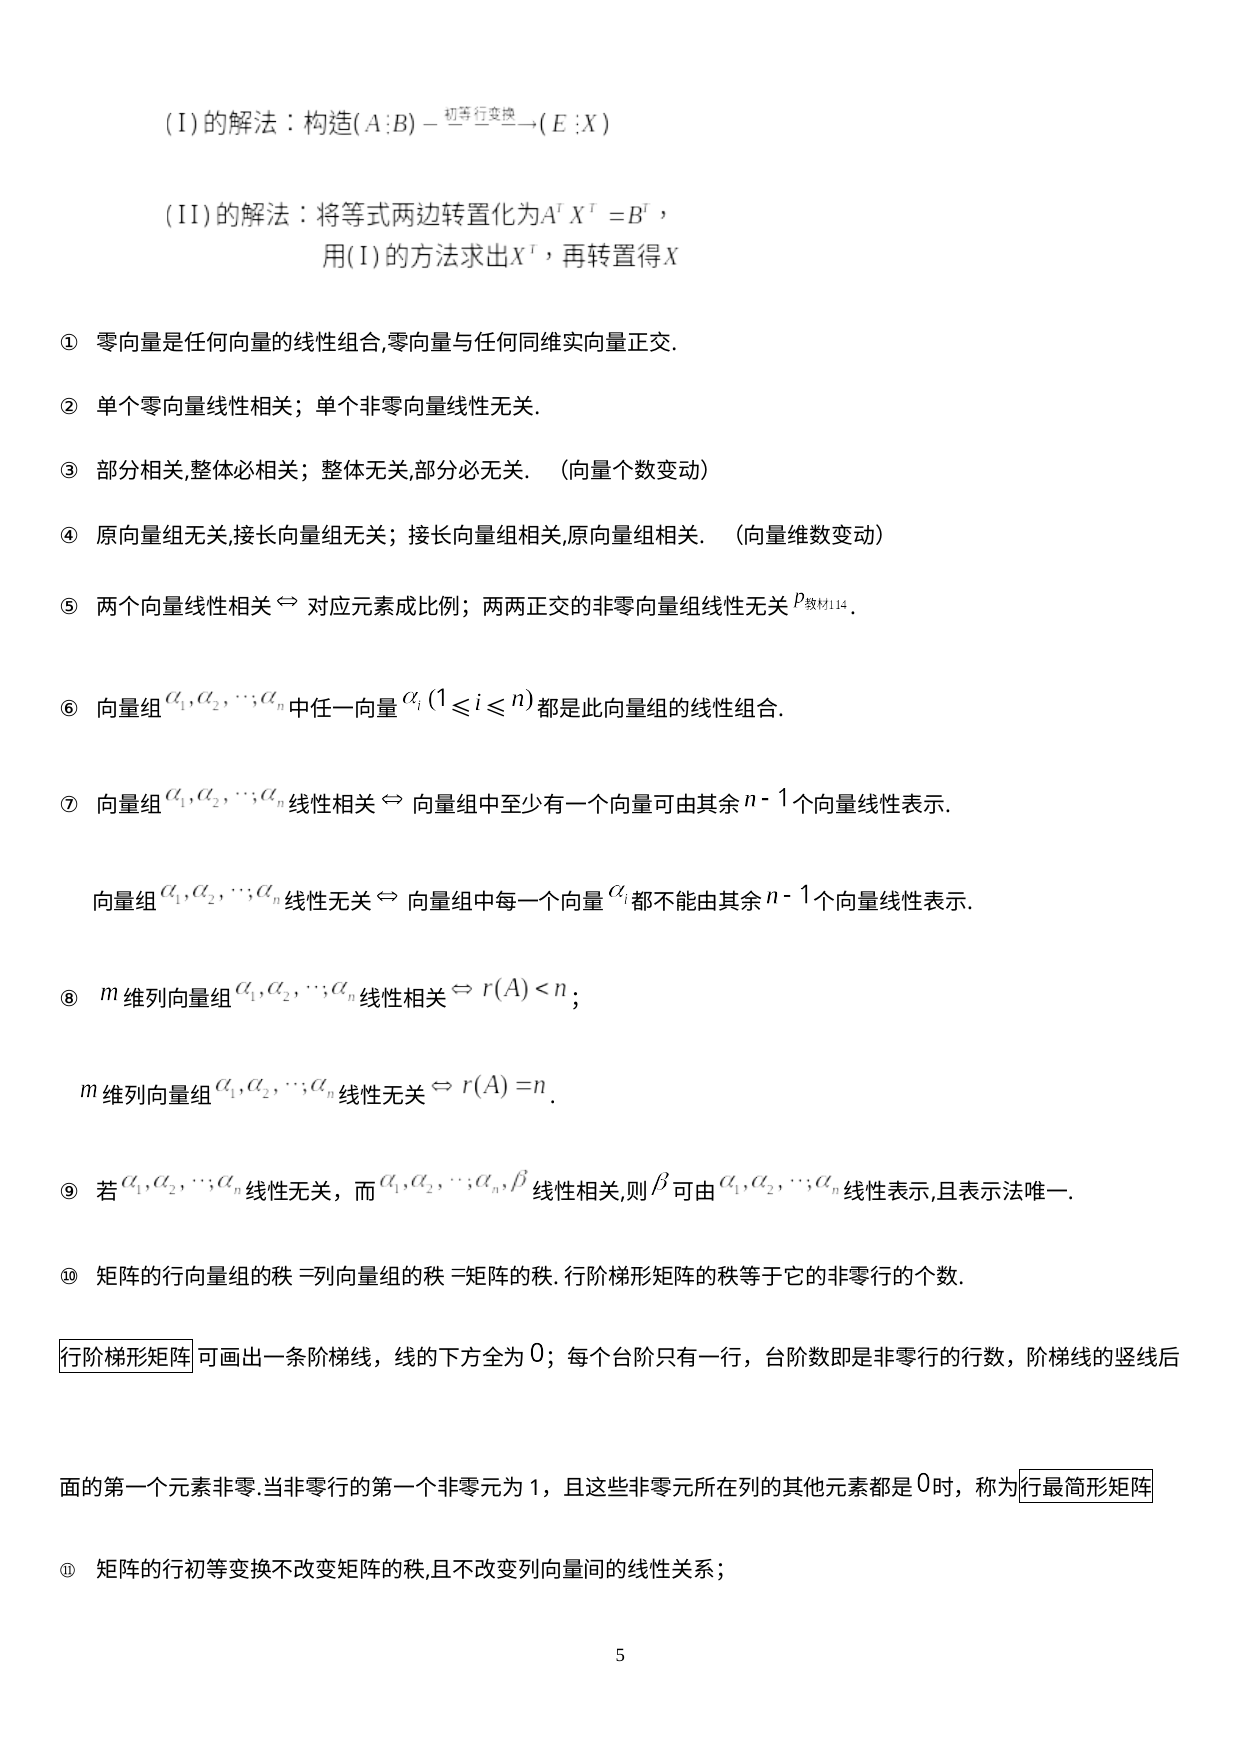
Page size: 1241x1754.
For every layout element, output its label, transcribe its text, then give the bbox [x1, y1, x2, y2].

list 部分相关,整体必相关；整体无关,部分必无关. （向量个数变动） [59, 453, 1181, 486]
text 向量组线性无关向量组中每一个向量都不能由其余个向量线性表示. [59, 872, 1181, 937]
list 向量组线性相关向量组中至少有一个向量可由其余个向量线性表示. [59, 775, 1181, 840]
list 零向量是任何向量的线性组合,零向量与任何同维实向量正交. [59, 324, 1181, 357]
list 两个向量线性相关对应元素成比例；两两正交的非零向量组线性无关. [59, 582, 1181, 647]
list 原向量组无关,接长向量组无关；接长向量组相关,原向量组相关. （向量维数变动） [59, 517, 1181, 550]
list 单个零向量线性相关；单个非零向量线性无关. [59, 389, 1181, 421]
list 矩阵的行向量组的秩列向量组的秩矩阵的秩. 行阶梯形矩阵的秩等于它的非零行的个数. [59, 1259, 1181, 1292]
list 维列向量组线性相关； [59, 969, 1181, 1034]
text 行阶梯形矩阵 可画出一条阶梯线，线的下方全为；每个台阶只有一行，台阶数即是非零行的行数，阶梯线的竖线后面的第一个元素非零.当非零行的第一个非零元为1，且这些非零元所在列的其他元素都是时，称为行最简形矩阵 [59, 1323, 1181, 1518]
list 若线性无关，而线性相关,则可由线性表示,且表示法唯一. [59, 1162, 1181, 1227]
list 向量组中任一向量≤≤都是此向量组的线性组合. [59, 678, 1181, 743]
text 维列向量组线性无关. [59, 1066, 1181, 1131]
list 矩阵的行初等变换不改变矩阵的秩,且不改变列向量间的线性关系； [59, 1552, 1181, 1584]
